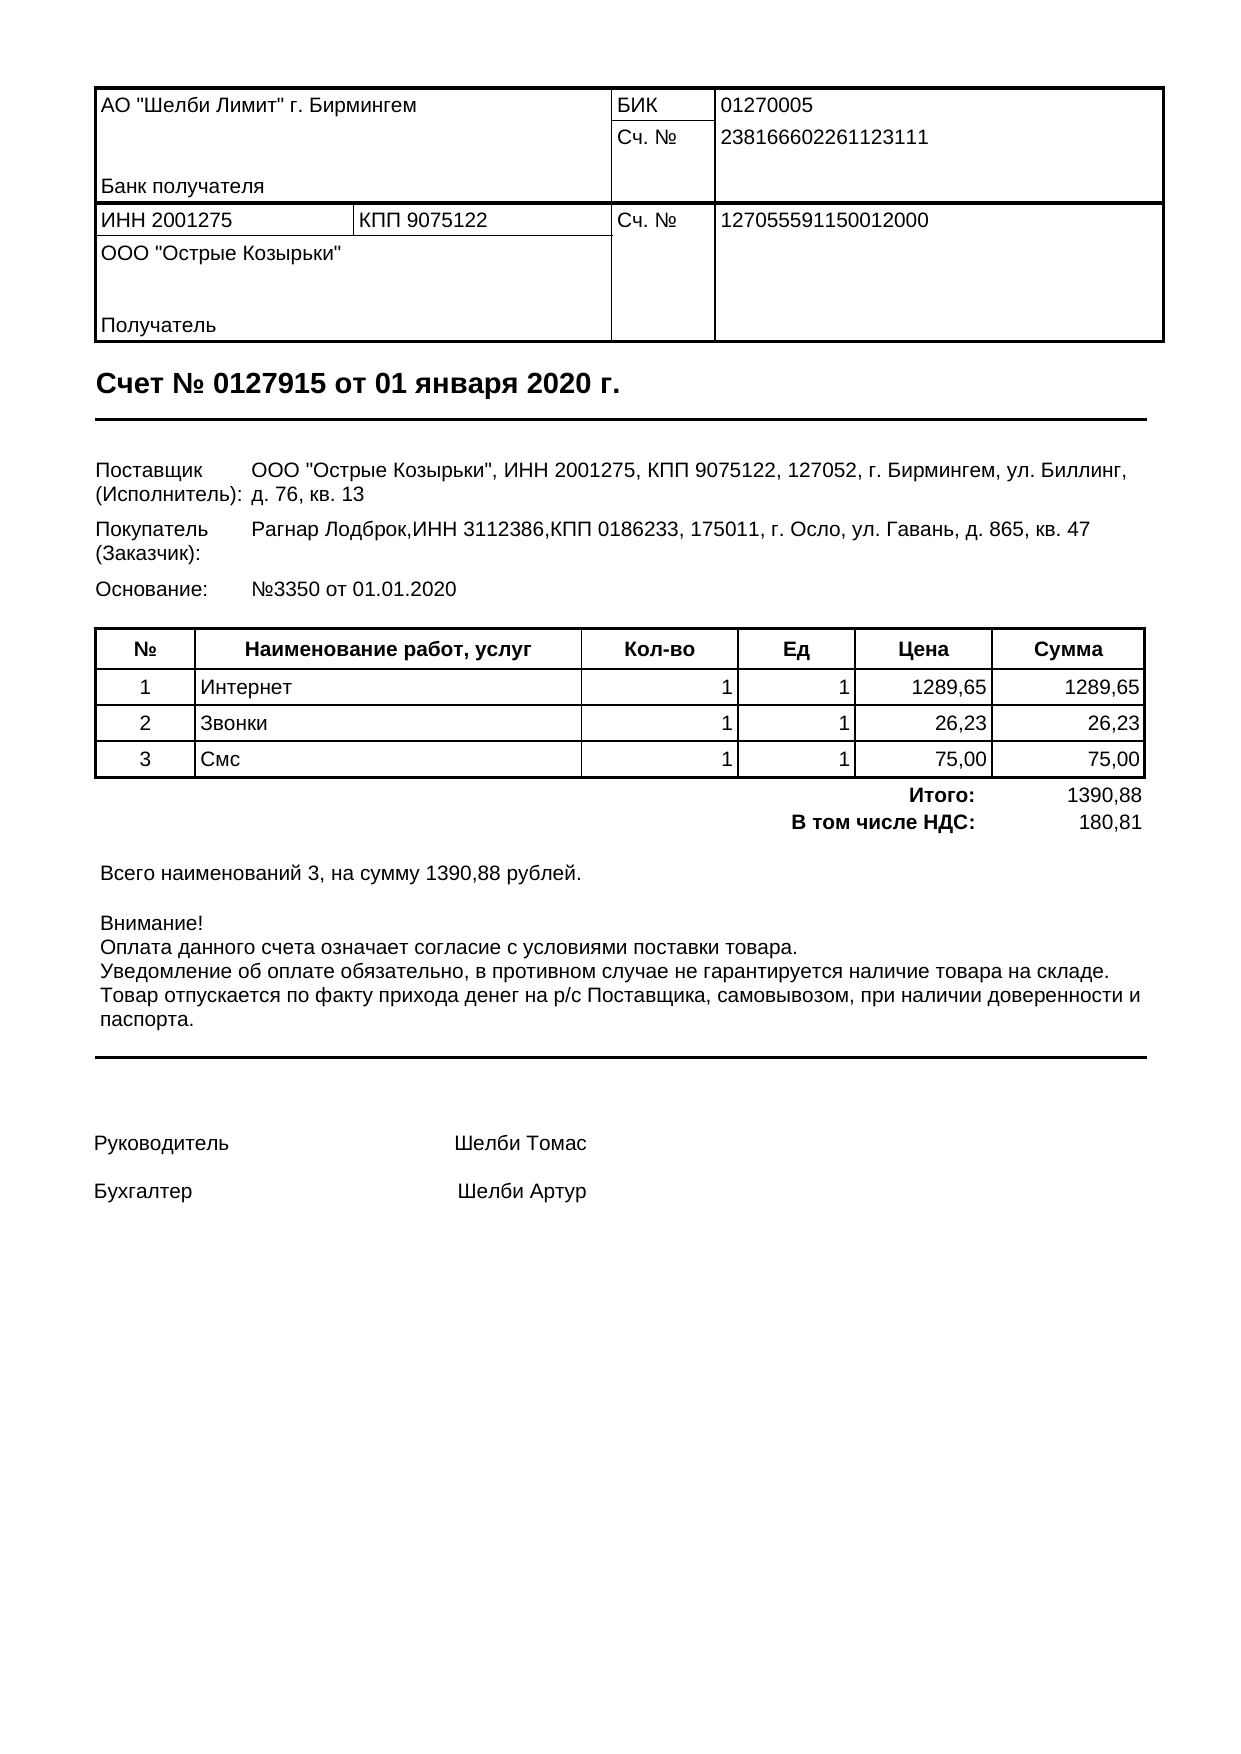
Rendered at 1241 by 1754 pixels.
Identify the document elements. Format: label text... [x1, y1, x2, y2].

table_cell Сч. № [612, 205, 714, 340]
table_cell Получатель [97, 308, 611, 340]
table_cell 238166602261123111 [716, 121, 1162, 201]
table_cell 2 [97, 706, 194, 740]
table_header Наименование работ, услуг [196, 630, 581, 668]
table_cell В том числе НДС: [95, 810, 980, 835]
table_cell 26,23 [856, 706, 991, 740]
table_header № [97, 630, 194, 668]
table_cell 3 [97, 742, 194, 776]
table_cell Всего наименований 3, на сумму 1390,88 рублей. [95, 835, 1147, 885]
table_cell 1 [739, 670, 854, 704]
table_cell 75,00 [856, 742, 991, 776]
table_cell 1 [739, 742, 854, 776]
table_header АО "Шелби Лимит" г. Бирмингем [97, 90, 611, 168]
table_header Цена [856, 630, 991, 668]
table_cell 1 [582, 742, 737, 776]
table_cell Основание: [95, 567, 250, 601]
table_header 01270005 [716, 90, 1162, 120]
table_cell 26,23 [993, 706, 1143, 740]
table_header Кол-вo [582, 630, 737, 668]
table_cell Рагнар Лодброк, ИНН 3112386, КПП 0186233, 175011, г. Осло, ул. Гавань, д. 865, кв. 47 [251, 505, 1147, 565]
table_header Счет № 0127915 от 01 января 2020 г. [95, 347, 1147, 418]
table_cell Покупатель (Заказчик): [95, 507, 250, 565]
table_cell 1289,65 [856, 670, 991, 704]
table_header Итого: [95, 783, 980, 808]
table_header Поставщик (Исполнитель): [95, 447, 250, 505]
table_cell ИНН 2001275 [97, 205, 353, 235]
table_cell 180,81 [981, 808, 1147, 835]
table_cell 1 [97, 670, 194, 704]
table_cell 1 [582, 706, 737, 740]
table_cell 1289,65 [993, 670, 1143, 704]
table_cell Сч. № [612, 121, 714, 201]
table_cell 1 [582, 670, 737, 704]
table_header ООО "Острые Козырьки", ИНН 2001275, КПП 9075122, 127052, г. Бирмингем, ул. Биллинг, д. 76, кв. 13 [251, 447, 1147, 505]
table_header Сумма [993, 630, 1143, 668]
table_cell 75,00 [993, 742, 1143, 776]
table_cell Смс [196, 742, 581, 776]
table_cell Интернет [196, 670, 581, 704]
table_header БИК [612, 90, 714, 120]
table_cell ООО "Острые Козырьки" [97, 236, 611, 308]
table_cell №3350 от 01.01.2020 [251, 565, 1147, 601]
table_cell КПП 9075122 [354, 205, 611, 235]
table_cell 1 [739, 706, 854, 740]
table_header 1390,88 [981, 783, 1147, 808]
table_cell Внимание! Оплата данного счета означает согласие с условиями поставки товара. Уведомление об оплате обязательно, в противном случае не гарантируется наличие товара на складе. Товар отпускается по факту прихода денег на р/с Поставщика, самовывозом, при наличии доверенности и паспорта. [95, 885, 1147, 1056]
table_cell Банк получателя [97, 168, 611, 201]
table_cell Звонки [196, 706, 581, 740]
table_header Ед [739, 630, 854, 668]
text Руководитель Шелби Томас [94, 1131, 1146, 1155]
table_cell 127055591150012000 [716, 205, 1162, 340]
text Бухгалтер Шелби Артур [94, 1179, 1146, 1203]
